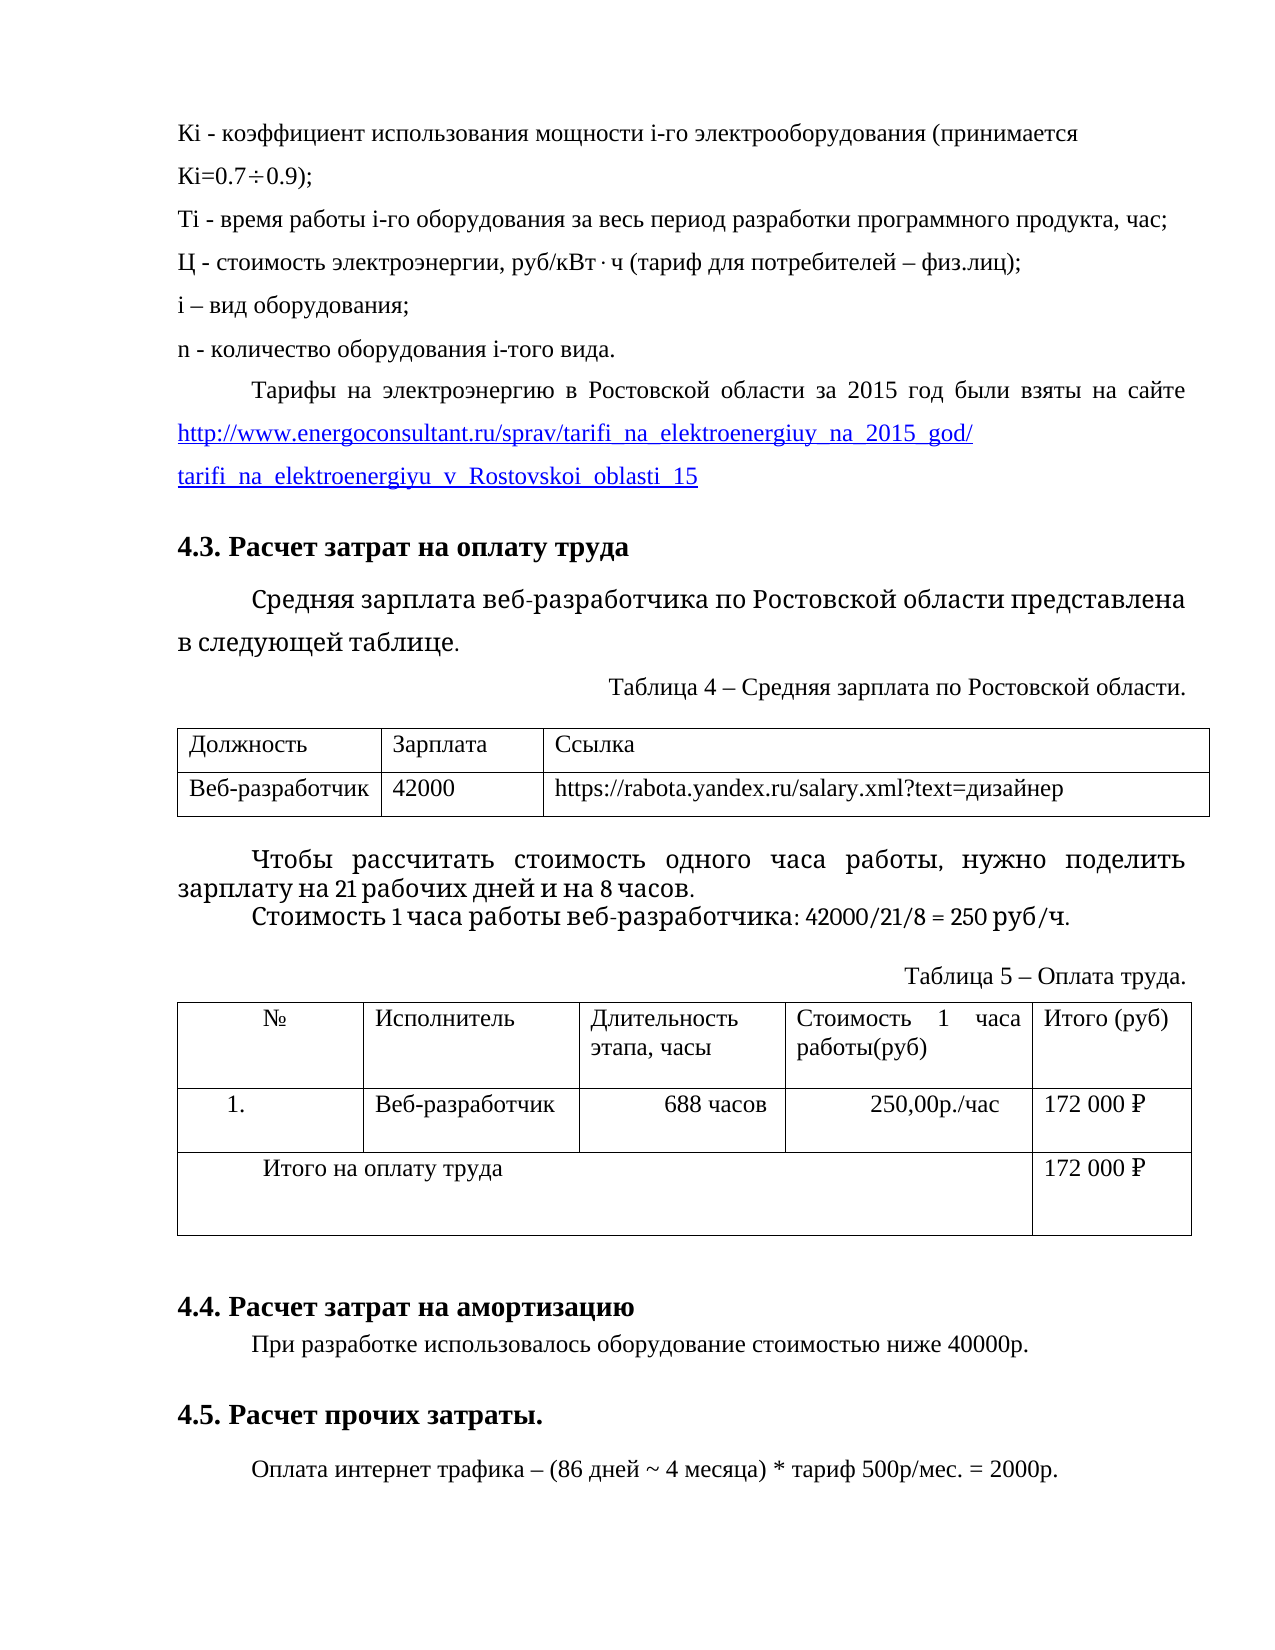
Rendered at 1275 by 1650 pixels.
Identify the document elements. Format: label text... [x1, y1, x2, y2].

text i – вид оборудования; [177, 291, 1186, 319]
table_cell 172 000 ₽ [1033, 1153, 1191, 1235]
text Тарифы на электроэнергию в Ростовской области за 2015 год были взяты на сайте http://www.energoconsultant.ru/sprav/tarifi_na_elektroenergiuy_na_2015_god/tarifi_na_elektroenergiyu_v_Rostovskoi_oblasti_15 [177, 375, 1186, 490]
text Чтобы рассчитать стоимость одного часа работы, нужно поделить зарплату на 21 рабочих дней и на 8 часов. [177, 846, 1186, 903]
text Тi - время работы i-го оборудования за весь период разработки программного продукта, час; [177, 204, 1186, 233]
text Ц - стоимость электроэнергии, руб/кВтч (тариф для потребителей – физ.лиц); [177, 247, 1186, 276]
table_header Зарплата [382, 729, 543, 772]
text Кi - коэффициент использования мощности i-го электрооборудования (принимается Кi=0.70.9); [177, 118, 1186, 190]
table_header Исполнитель [364, 1003, 579, 1088]
table_cell 688 часов [580, 1089, 785, 1152]
text n - количество оборудования i-того вида. [177, 334, 1186, 362]
table_cell Веб-разработчик [178, 773, 381, 816]
text Средняя зарплата веб-разработчика по Ростовской области представлена в следующей таблице. [177, 586, 1186, 658]
table_cell Итого на оплату труда [178, 1153, 1032, 1235]
table_cell 172 000 ₽ [1033, 1089, 1191, 1152]
text Оплата интернет трафика – (86 дней ~ 4 месяца) * тариф 500р/мес. = 2000р. [177, 1454, 1186, 1483]
table_cell https://rabota.yandex.ru/salary.xml?text=дизайнер [544, 773, 1209, 816]
subtitle 4.5. Расчет прочих затраты. [177, 1397, 1186, 1431]
table_header Стоимость 1 часа работы(руб) [786, 1003, 1032, 1088]
table_header Ссылка [544, 729, 1209, 772]
table_cell 42000 [382, 773, 543, 816]
table_header Должность [178, 729, 381, 772]
text При разработке использовалось оборудование стоимостью ниже 40000р. [177, 1329, 1186, 1358]
subtitle 4.4. Расчет затрат на амортизацию [177, 1289, 1186, 1323]
table_cell [178, 1089, 363, 1152]
table_header Длительность этапа, часы [580, 1003, 785, 1088]
subtitle 4.3. Расчет затрат на оплату труда [177, 529, 1186, 563]
table_cell Веб-разработчик [364, 1089, 579, 1152]
table_header Итого (руб) [1033, 1003, 1191, 1088]
text Таблица 5 – Оплата труда. [207, 961, 1186, 989]
text Стоимость 1 часа работы веб-разработчика: 42000/21/8 = 250 руб/ч. [177, 903, 1186, 932]
table_cell 250,00р./час [786, 1089, 1032, 1152]
text Таблица 4 – Средняя зарплата по Ростовской области. [207, 672, 1186, 701]
table_header № [178, 1003, 363, 1088]
